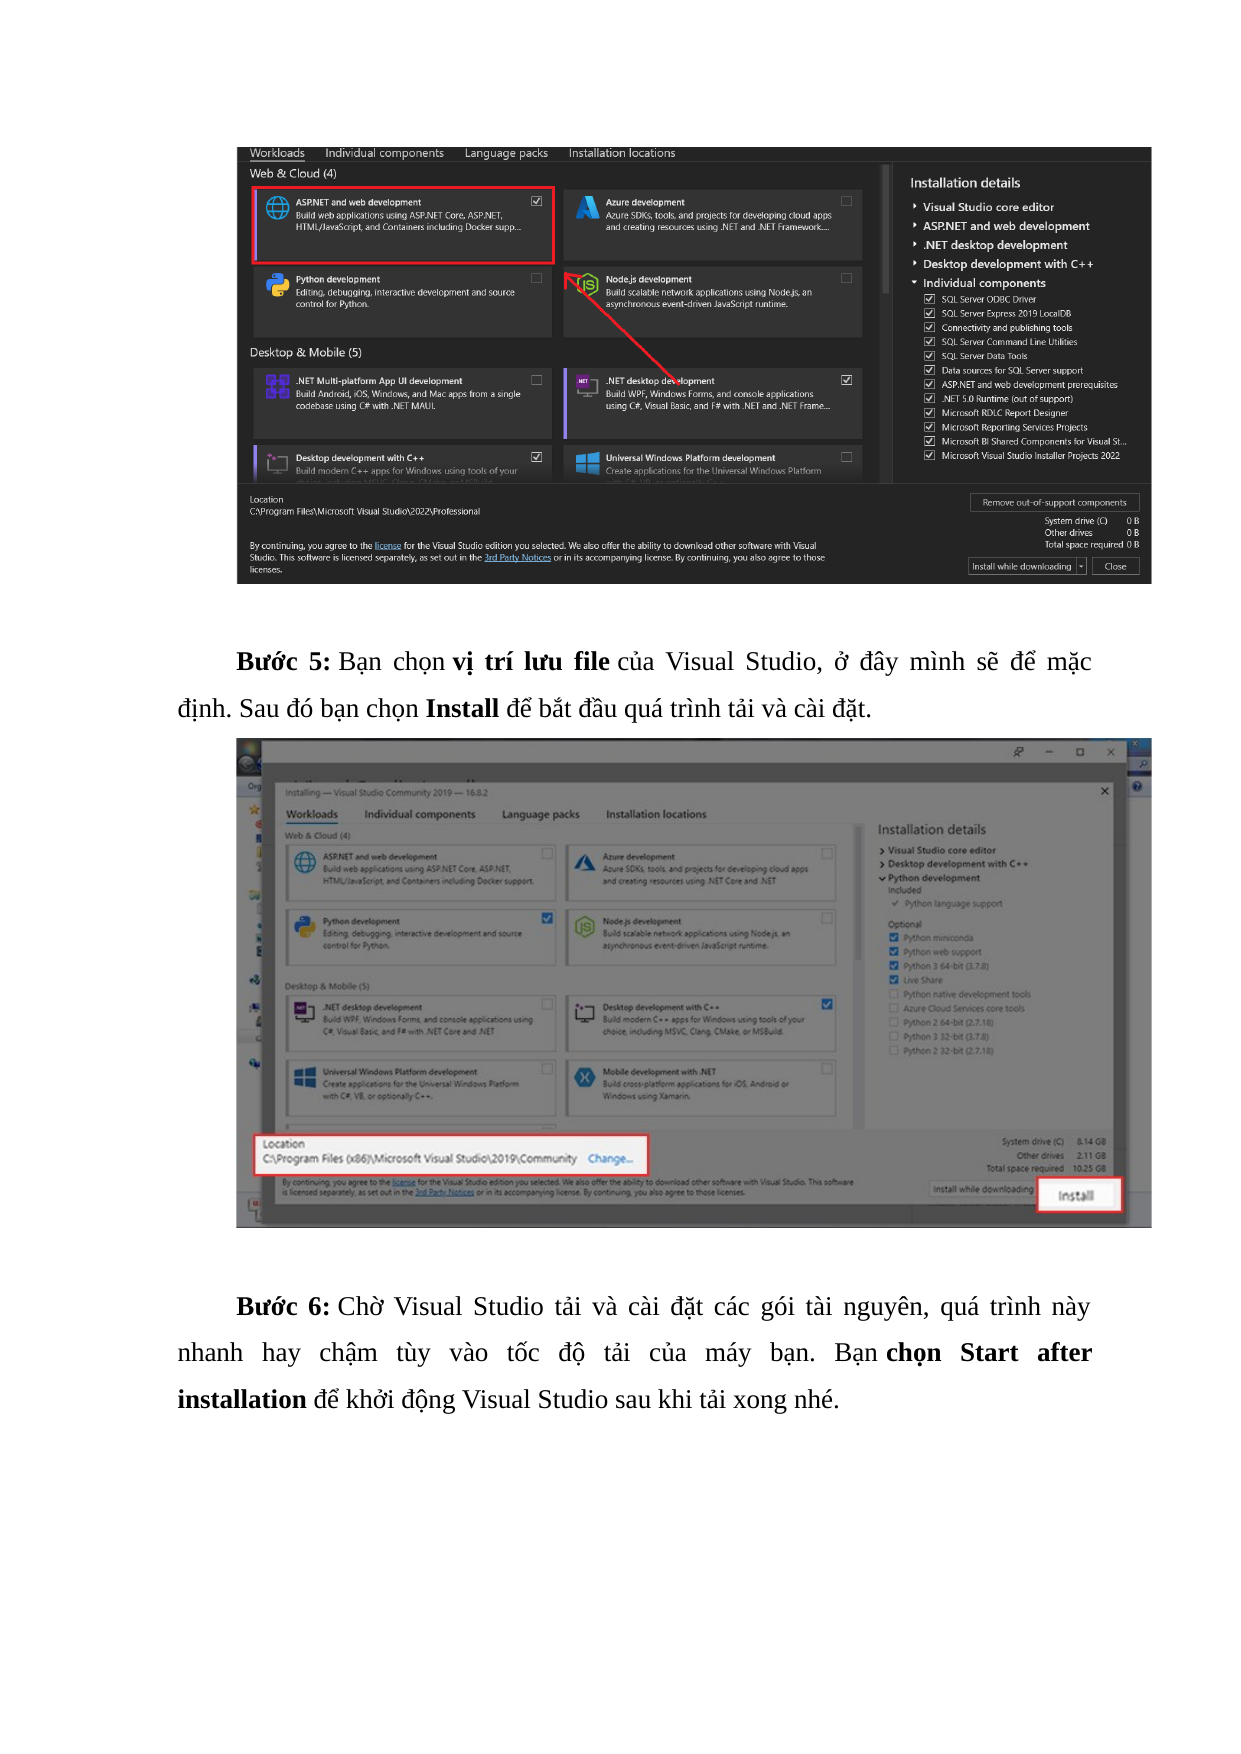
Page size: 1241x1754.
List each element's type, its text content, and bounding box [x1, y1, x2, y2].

picture [236, 147, 1152, 584]
picture [236, 738, 1152, 1228]
text Bước 5: Bạn chọn vị trí lưu file của Visual Studio, ở đây mình sẽ để mặc định. Sau đó bạn chọn Install để bắt đầu quá trình tải và cài đặt. [177, 645, 1092, 723]
text Bước 6: Chờ Visual Studio tải và cài đặt các gói tài nguyên, quá trình này nhanh hay chậm tùy vào tốc độ tải của máy bạn. Bạn chọn Start after installation để khởi động Visual Studio sau khi tải xong nhé. [177, 1290, 1092, 1414]
